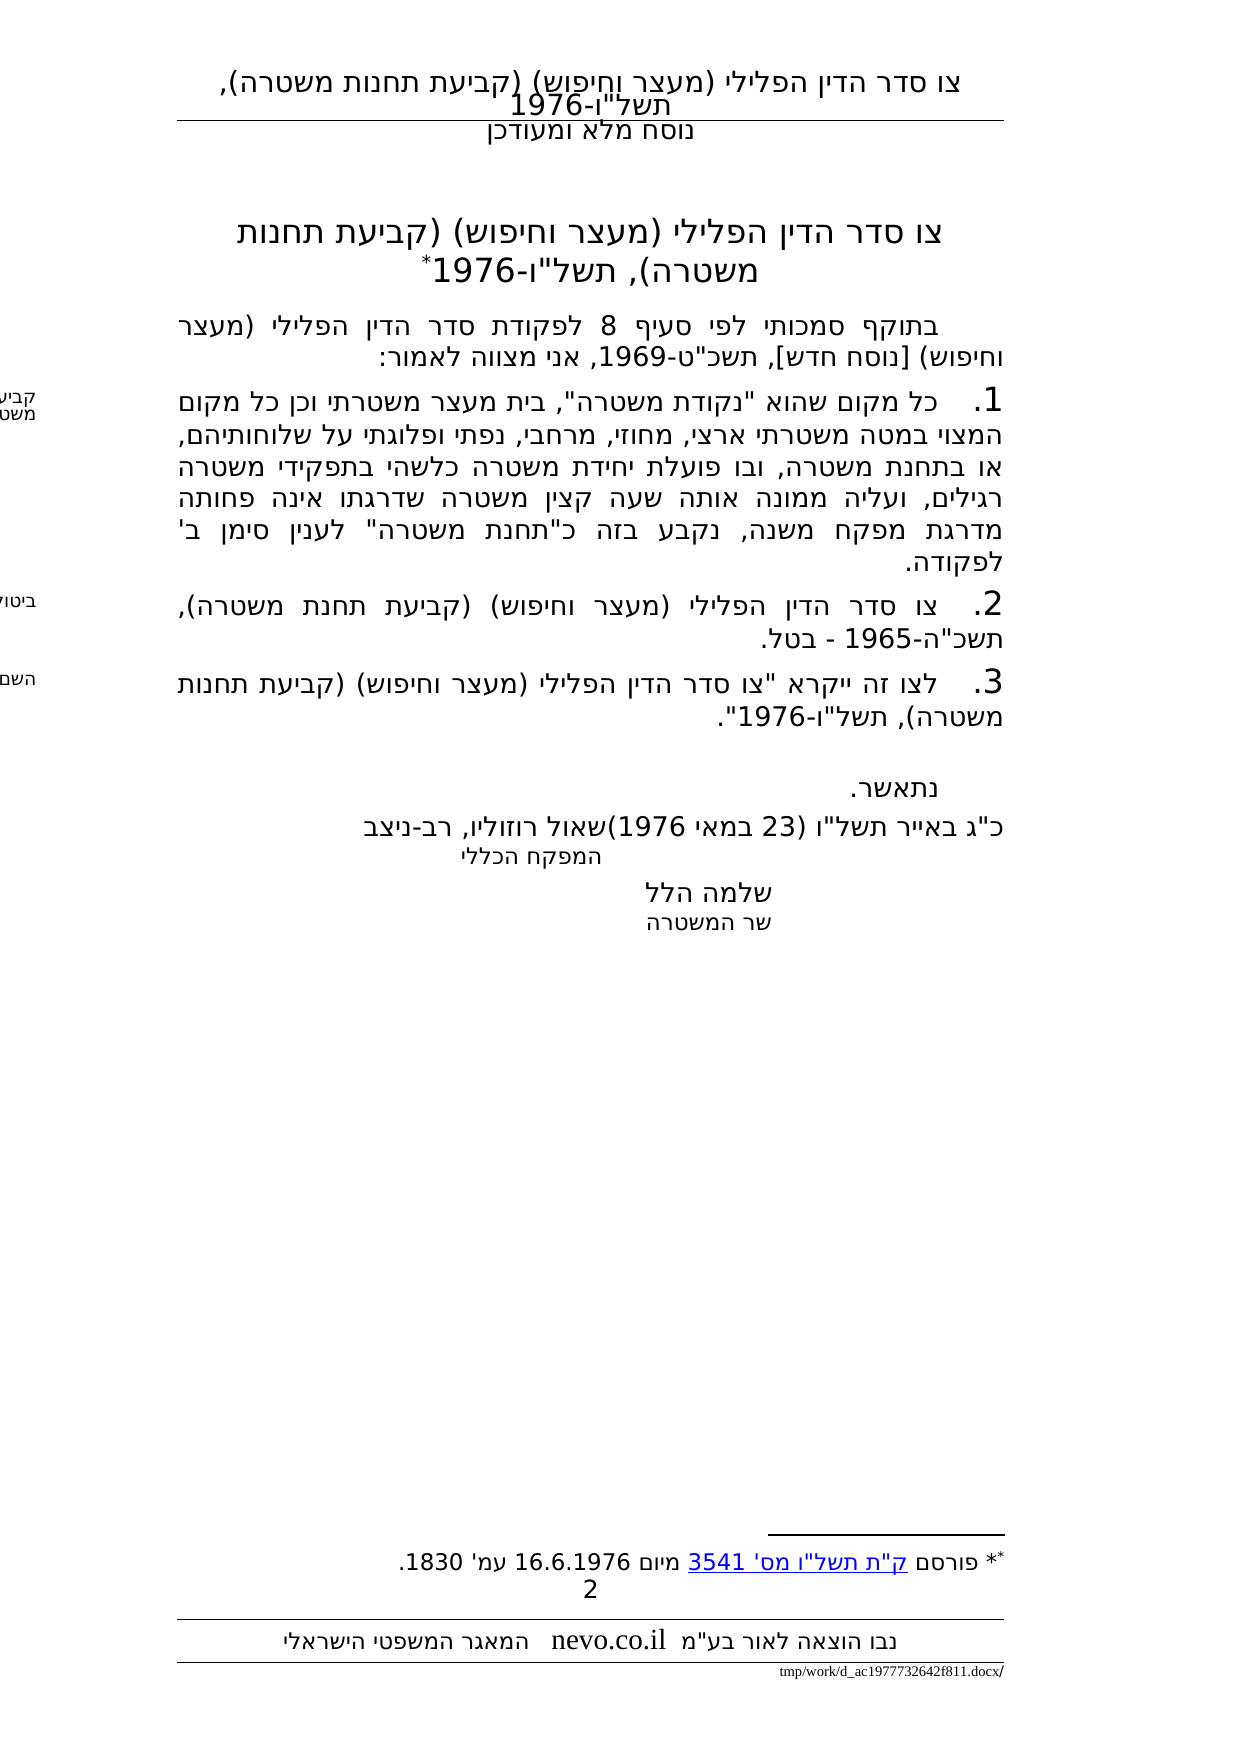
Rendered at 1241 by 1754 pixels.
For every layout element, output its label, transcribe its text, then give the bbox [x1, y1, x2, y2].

text המפקח הכללי [177, 843, 1004, 869]
text צו סדר הדין הפלילי (מעצר וחיפוש) (קביעת תחנות משטרה), תשל"ו-1976* [177, 212, 1004, 290]
text 3. לצו זה ייקרא "צו סדר הדין הפלילי (מעצר וחיפוש) (קביעת תחנות משטרה), תשל"ו-1976". [177, 663, 1004, 733]
text כ"ג באייר תשל"ו (23 במאי 1976) שאול רוזוליו, רב-ניצב [177, 811, 1004, 843]
text נתאשר. [177, 772, 1004, 804]
text שלמה הלל [177, 877, 1004, 909]
text 2. צו סדר הדין הפלילי (מעצר וחיפוש) (קביעת תחנת משטרה), תשכ"ה-1965 - בטל. [177, 585, 1004, 655]
text שר המשטרה [177, 909, 1004, 935]
text בתוקף סמכותי לפי סעיף 8 לפקודת סדר הדין הפלילי (מעצר וחיפוש) [נוסח חדש], תשכ"ט-1969, אני מצווה לאמור: [177, 310, 1004, 373]
text 1. כל מקום שהוא "נקודת משטרה", בית מעצר משטרתי וכן כל מקום המצוי במטה משטרתי ארצי, מחוזי, מרחבי, נפתי ופלוגתי על שלוחותיהם, או בתחנת משטרה, ובו פועלת יחידת משטרה כלשהי בתפקידי משטרה רגילים, ועליה ממונה אותה שעה קצין משטרה שדרגתו אינה פחותה מדרגת מפקח משנה, נקבע בזה כ"תחנת משטרה" לענין סימן ב' לפקודה. [177, 381, 1004, 577]
